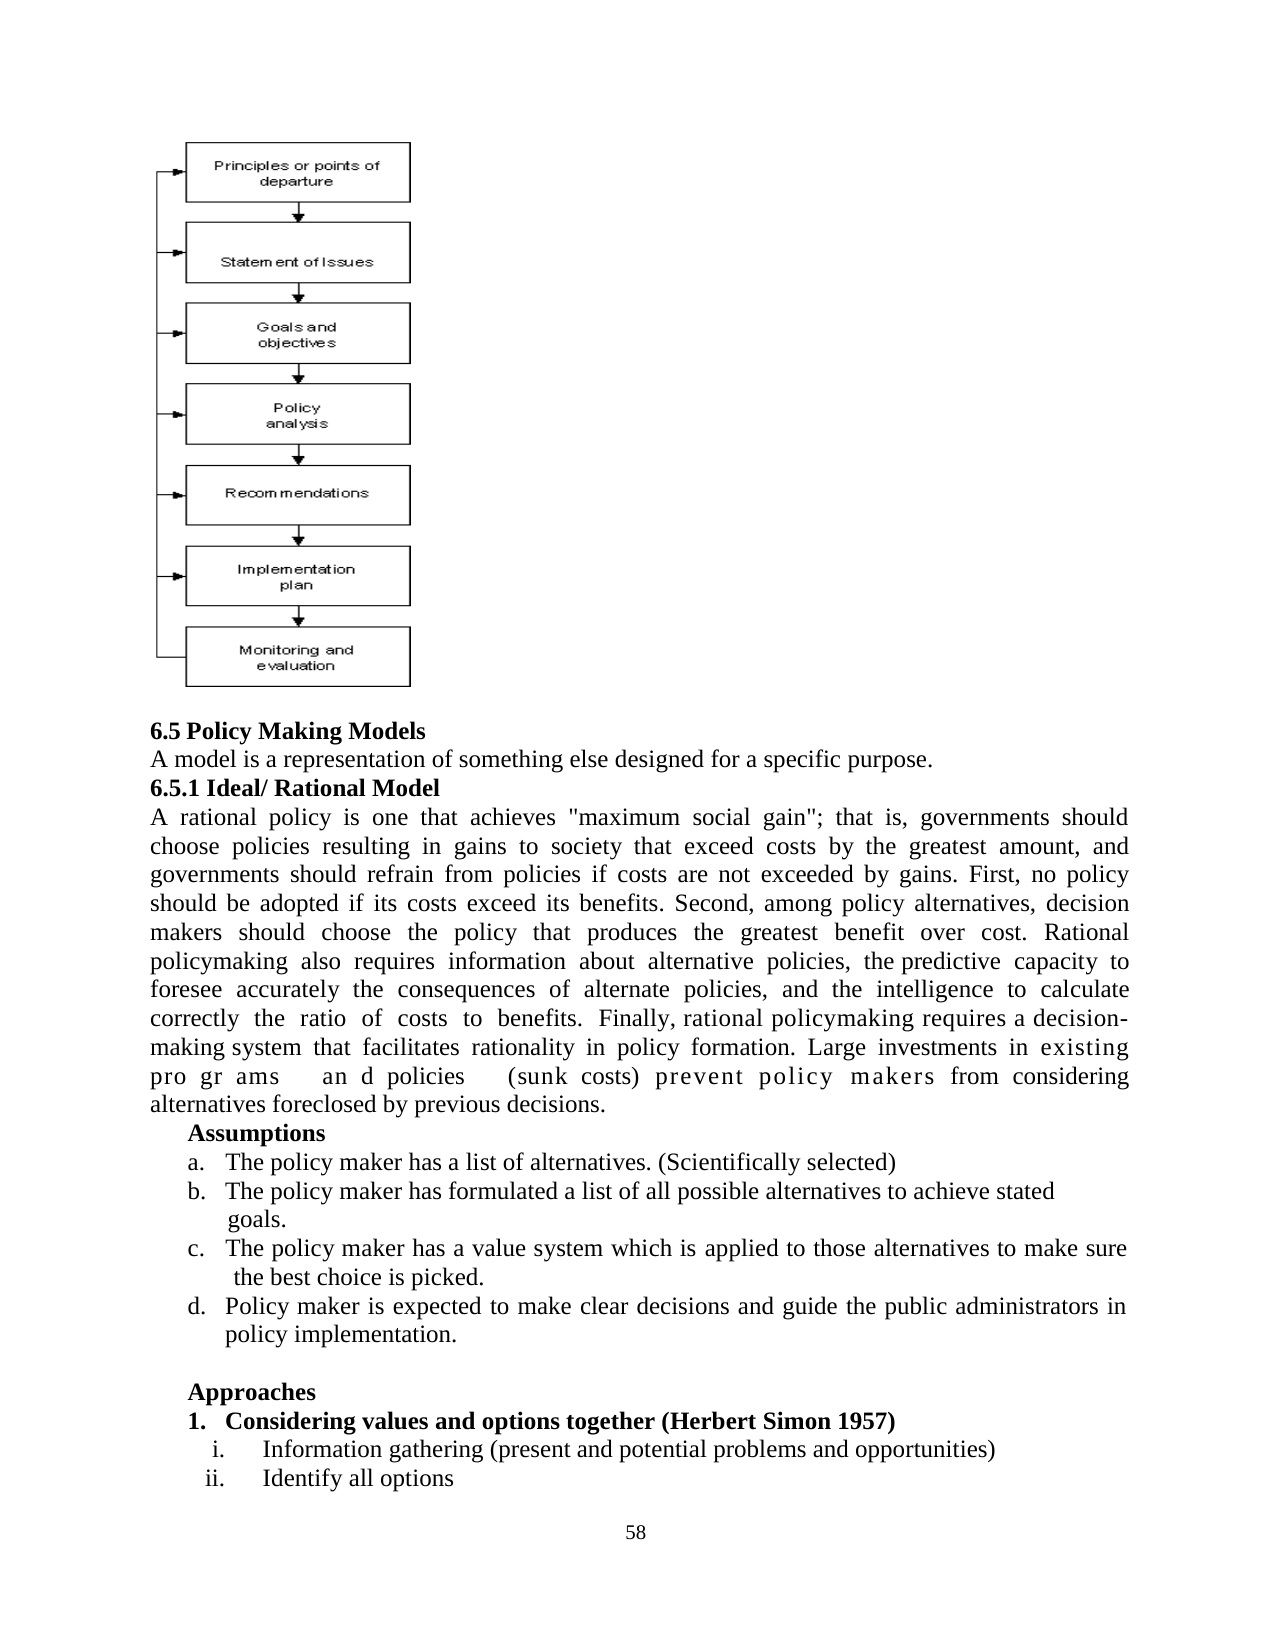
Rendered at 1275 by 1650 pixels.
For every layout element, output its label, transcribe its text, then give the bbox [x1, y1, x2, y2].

text c. The policy maker has a value system which is applied to those alternatives to make sure the best choice is picked. [187, 1233, 1129, 1291]
text Assumptions [187, 1118, 1137, 1147]
text 1. Considering values and options together (Herbert Simon 1957) [187, 1406, 1137, 1434]
text i. Information gathering (present and potential problems and opportunities) [212, 1434, 1137, 1463]
text a. The policy maker has a list of alternatives. (Scientifically selected) [187, 1147, 1137, 1176]
text A rational policy is one that achieves "maximum social gain"; that is, governments should choose policies resulting in gains to society that exceed costs by the greatest amount, and governments should refrain from policies if costs are not exceeded by gains. First, no policy should be adopted if its costs exceed its benefits. Second, among policy alternatives, decision makers should choose the policy that produces the greatest benefit over cost. Rational policymaking also requires information about alternative policies, the predictive capacity to foresee accurately the consequences of alternate policies, and the intelligence to calculate correctly the ratio of costs to benefits. Finally, rational policymaking requires a decision- making system that facilitates rationality in policy formation. Large investments in existing pro gr ams an d policies (sunk costs) prevent policy makers from considering alternatives foreclosed by previous decisions. [150, 802, 1129, 1118]
text A model is a representation of something else designed for a specific purpose. [150, 744, 935, 773]
text d. Policy maker is expected to make clear decisions and guide the public administrators in policy implementation. [187, 1291, 1129, 1348]
text ii. Identify all options [205, 1463, 456, 1492]
text 6.5 Policy Making Models [150, 716, 517, 744]
text Approaches [187, 1377, 1137, 1406]
text b. The policy maker has formulated a list of all possible alternatives to achieve stated goals. [187, 1176, 1129, 1233]
text 6.5.1 Ideal/ Rational Model [150, 773, 443, 802]
picture [156, 141, 411, 687]
